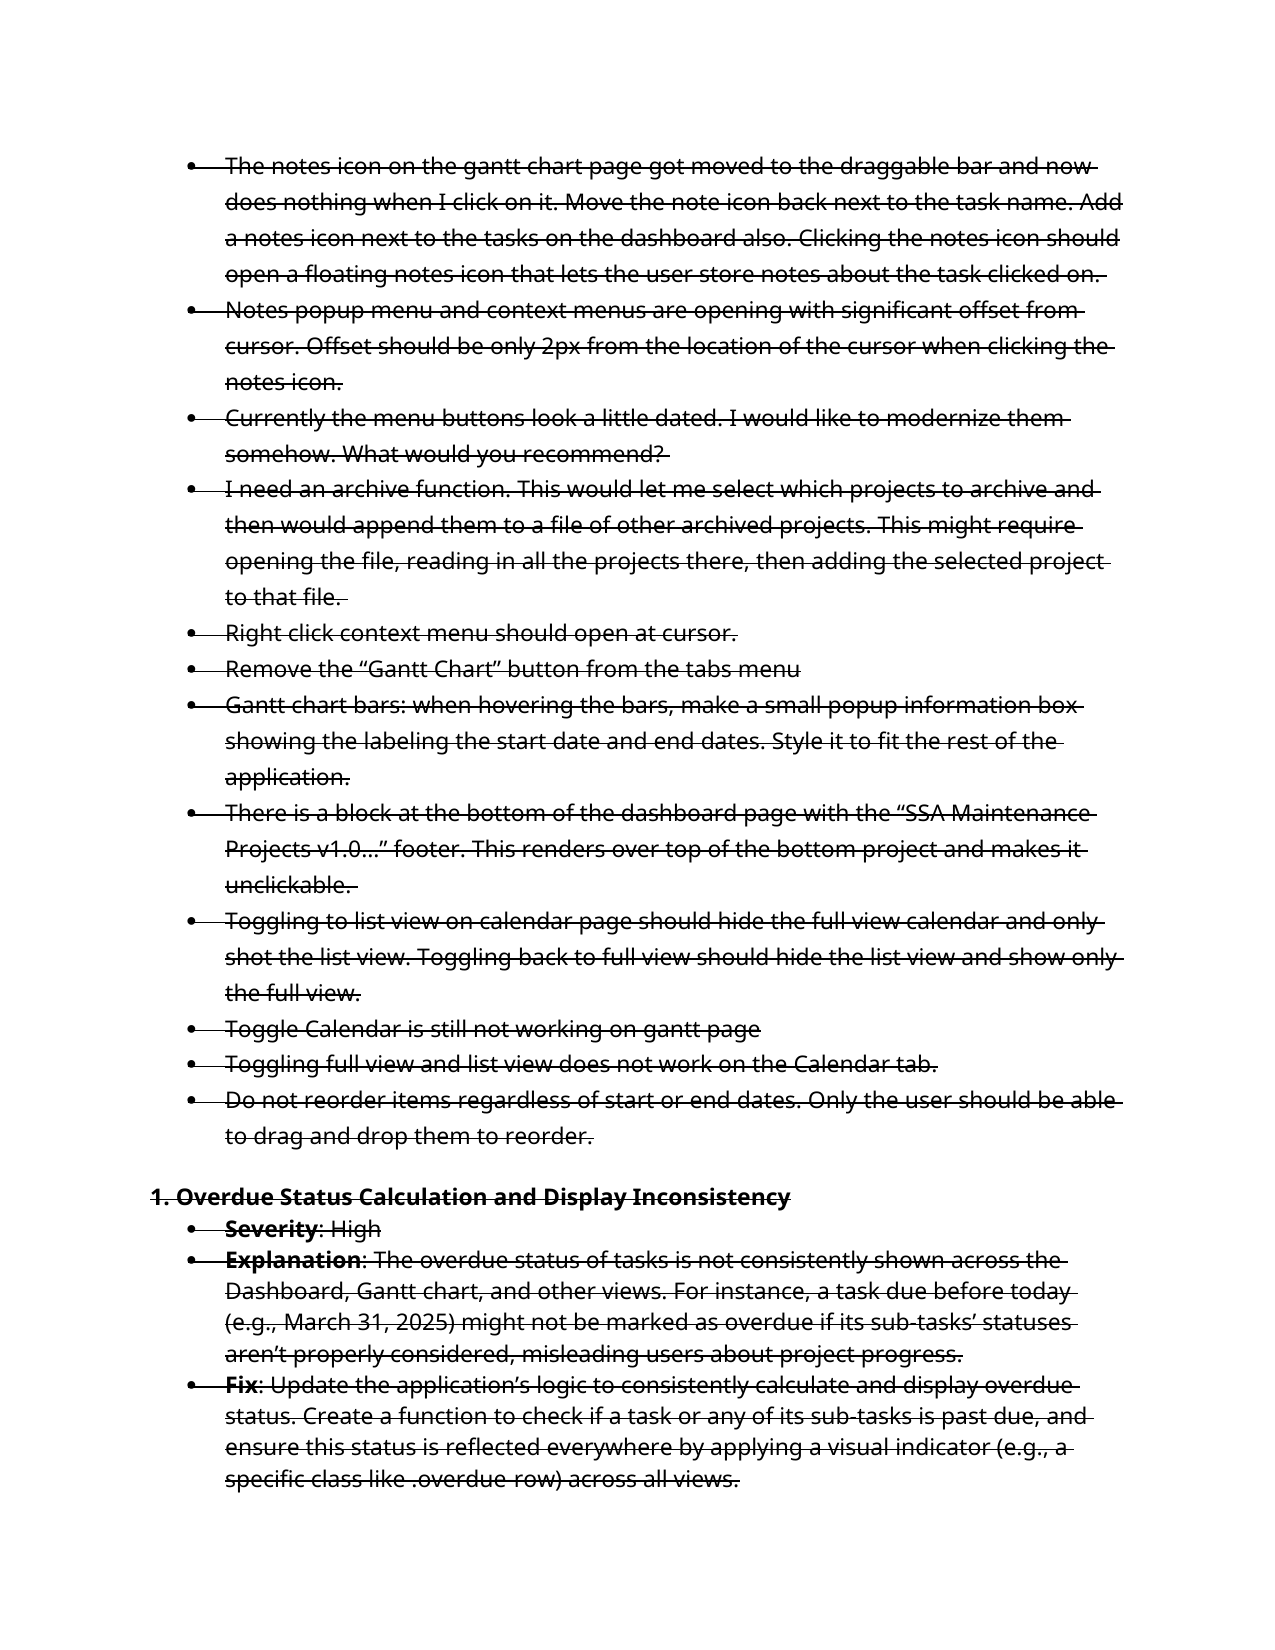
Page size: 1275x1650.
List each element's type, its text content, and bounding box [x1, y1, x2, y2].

text 1. Overdue Status Calculation and Display Inconsistency [150, 1181, 1125, 1212]
list Do not reorder items regardless of start or end dates. Only the user should be able to drag and drop them to reorder. [187, 1084, 1125, 1152]
list Currently the menu buttons look a little dated. I would like to modernize them somehow. What would you recommend? [187, 402, 1125, 469]
list Right click context menu should open at cursor. [187, 617, 1125, 648]
list Severity: High [187, 1212, 1125, 1244]
list Fix: Update the application’s logic to consistently calculate and display overdue status. Create a function to check if a task or any of its sub-tasks is past due, and ensure this status is reflected everywhere by applying a visual indicator (e.g., a specific class like .overdue-row) across all views. [187, 1369, 1125, 1494]
list Explanation: The overdue status of tasks is not consistently shown across the Dashboard, Gantt chart, and other views. For instance, a task due before today (e.g., March 31, 2025) might not be marked as overdue if its sub-tasks’ statuses aren’t properly considered, misleading users about project progress. [187, 1244, 1125, 1369]
list There is a block at the bottom of the dashboard page with the “SSA Maintenance Projects v1.0…” footer. This renders over top of the bottom project and makes it unclickable. [187, 797, 1125, 900]
list I need an archive function. This would let me select which projects to archive and then would append them to a file of other archived projects. This might require opening the file, reading in all the projects there, then adding the selected project to that file. [187, 473, 1125, 612]
list The notes icon on the gantt chart page got moved to the draggable bar and now does nothing when I click on it. Move the note icon back next to the task name. Add a notes icon next to the tasks on the dashboard also. Clicking the notes icon should open a floating notes icon that lets the user store notes about the task clicked on. [187, 150, 1125, 289]
list Toggling to list view on calendar page should hide the full view calendar and only shot the list view. Toggling back to full view should hide the list view and show only the full view. [187, 905, 1125, 1008]
list Notes popup menu and context menus are opening with significant offset from cursor. Offset should be only 2px from the location of the cursor when clicking the notes icon. [187, 294, 1125, 397]
list Toggling full view and list view does not work on the Calendar tab. [187, 1048, 1125, 1080]
list Toggle Calendar is still not working on gantt page [187, 1012, 1125, 1044]
list Remove the “Gantt Chart” button from the tabs menu [187, 653, 1125, 684]
list Gantt chart bars: when hovering the bars, make a small popup information box showing the labeling the start date and end dates. Style it to fit the rest of the application. [187, 689, 1125, 792]
